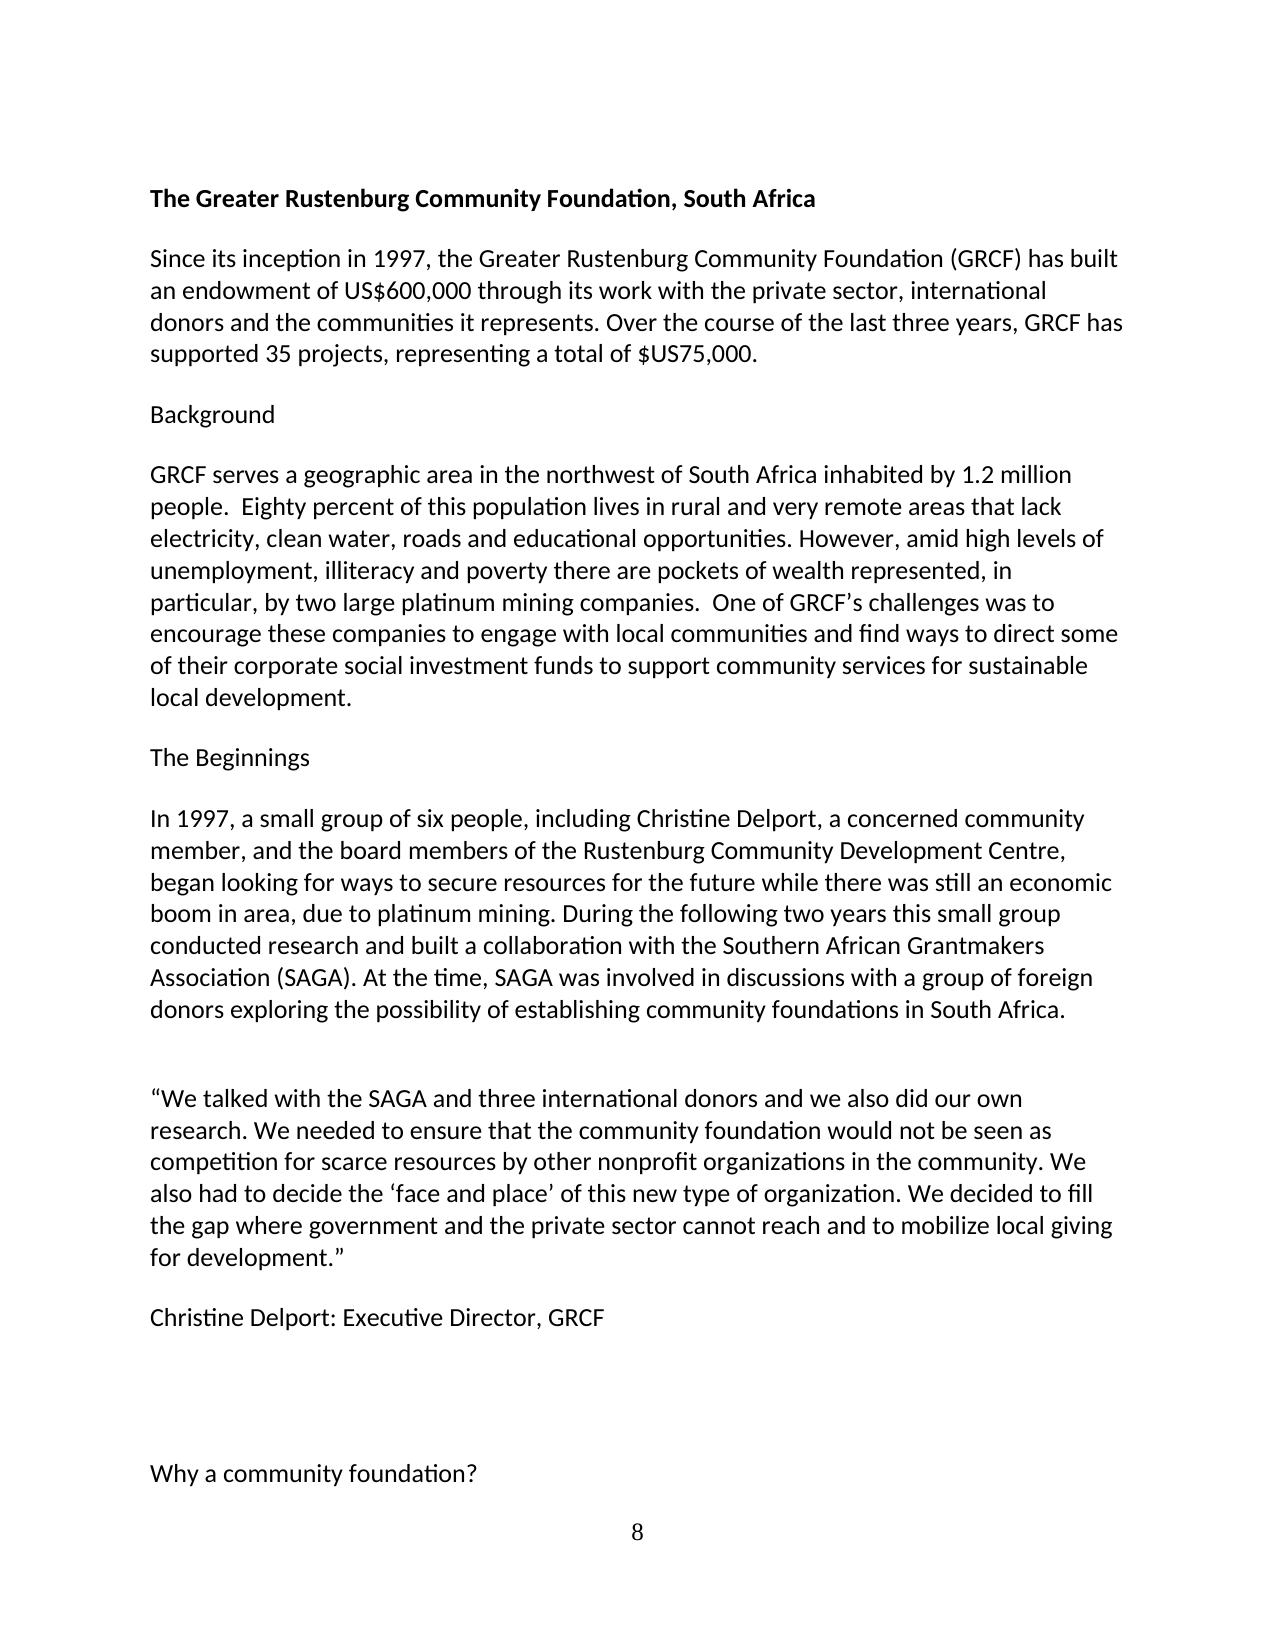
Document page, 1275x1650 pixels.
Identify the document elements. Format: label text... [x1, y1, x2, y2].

text Since its inception in 1997, the Greater Rustenburg Community Foundation (GRCF) has built an endowment of US$600,000 through its work with the private sector, international donors and the communities it represents. Over the course of the last three years, GRCF has supported 35 projects, representing a total of $US75,000. [150, 242, 1125, 369]
text Why a community foundation? [150, 1457, 1125, 1489]
text GRCF serves a geographic area in the northwest of South Africa inhabited by 1.2 million people. Eighty percent of this population lives in rural and very remote areas that lack electricity, clean water, roads and educational opportunities. However, amid high levels of unemployment, illiteracy and poverty there are pockets of wealth represented, in particular, by two large platinum mining companies. One of GRCF’s challenges was to encourage these companies to engage with local communities and find ways to direct some of their corporate social investment funds to support community services for sustainable local development. [150, 459, 1125, 713]
text “We talked with the SAGA and three international donors and we also did our own research. We needed to ensure that the community foundation would not be seen as competition for scarce resources by other nonprofit organizations in the community. We also had to decide the ‘face and place’ of this new type of organization. We decided to fill the gap where government and the private sector cannot reach and to mobilize local giving for development.” [150, 1082, 1125, 1273]
text In 1997, a small group of six people, including Christine Delport, a concerned community member, and the board members of the Rustenburg Community Development Centre, began looking for ways to secure resources for the future while there was still an economic boom in area, due to platinum mining. During the following two years this small group conducted research and built a collaboration with the Southern African Grantmakers Association (SAGA). At the time, SAGA was involved in discussions with a group of foreign donors exploring the possibility of establishing community foundations in South Africa. [150, 802, 1125, 1024]
text Background [150, 398, 1125, 430]
text The Greater Rustenburg Community Foundation, South Africa [150, 182, 1125, 213]
text Christine Delport: Executive Director, GRCF [150, 1301, 1125, 1333]
text The Beginnings [150, 742, 1125, 773]
